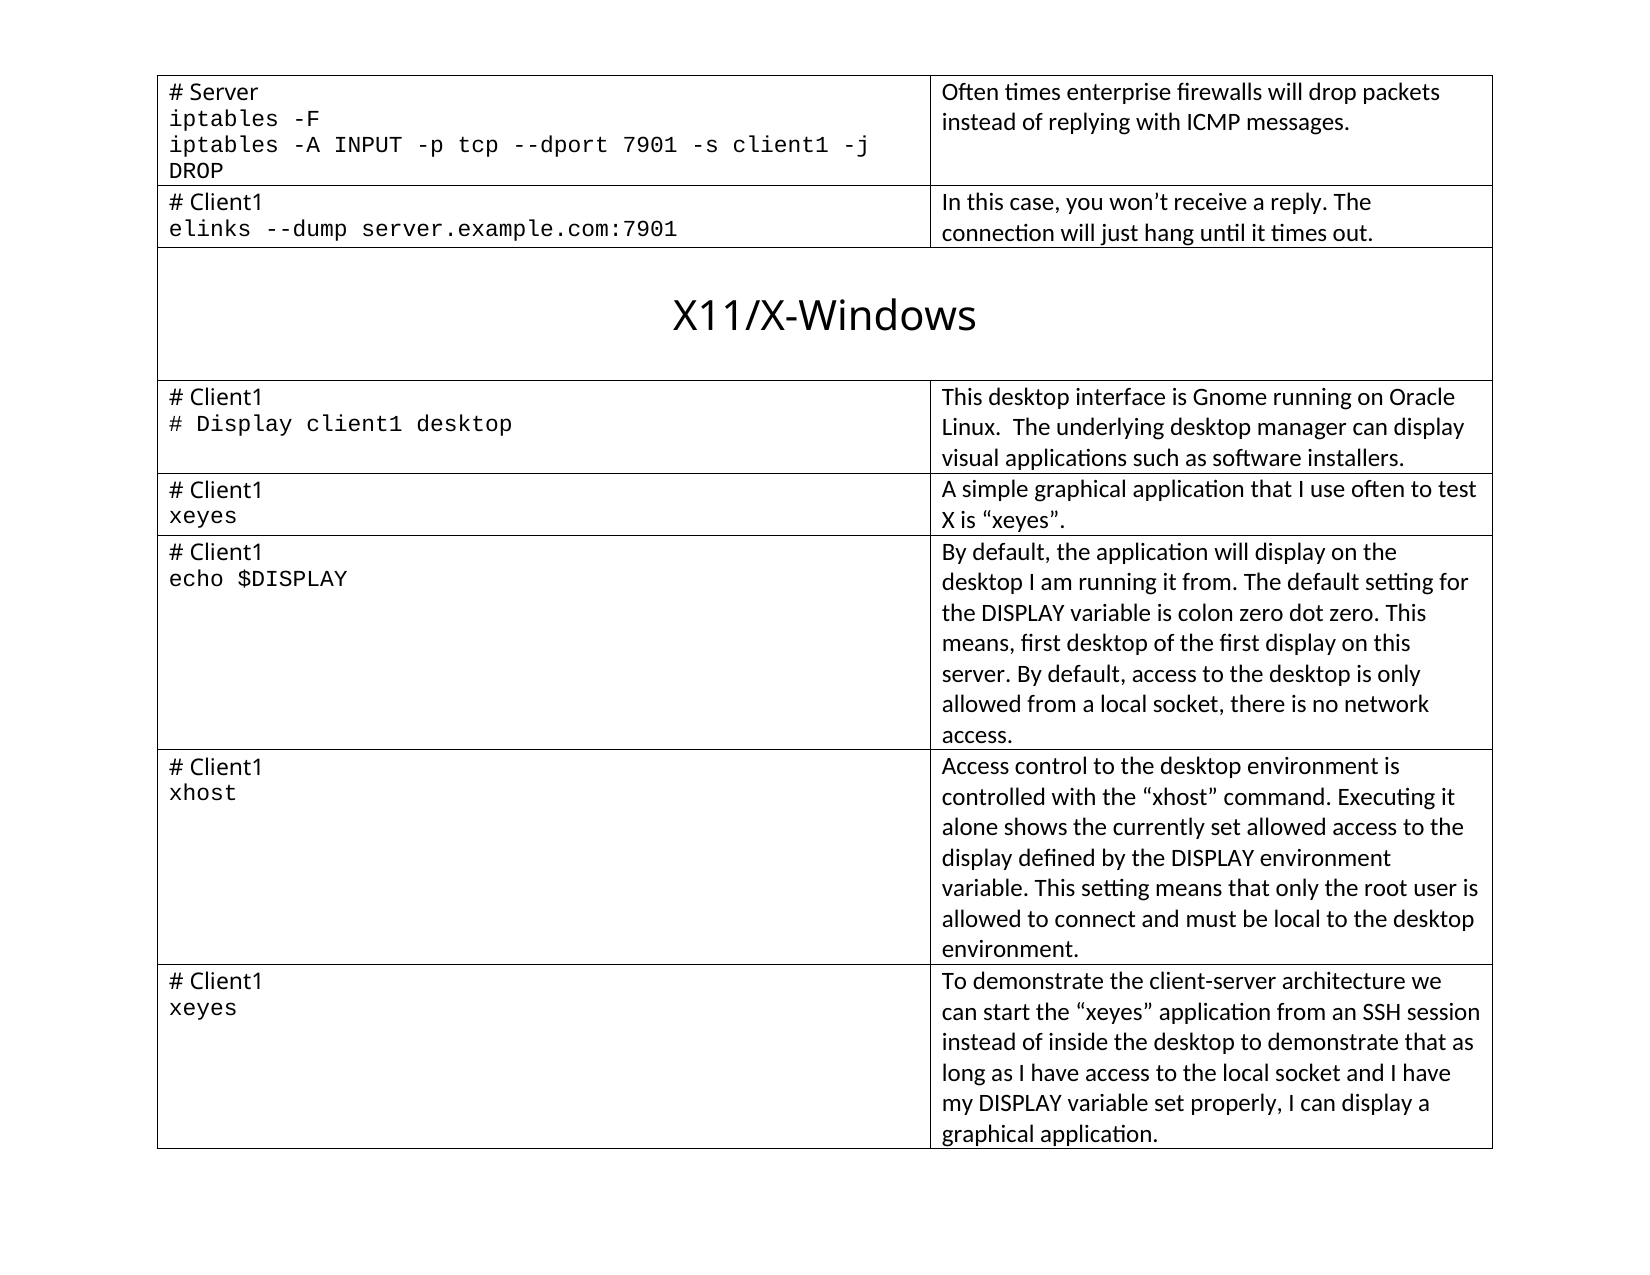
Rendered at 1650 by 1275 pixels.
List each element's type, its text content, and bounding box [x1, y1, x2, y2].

table_cell X11/X-Windows [158, 248, 1492, 380]
table_cell In this case, you won’t receive a reply. The connection will just hang until it times out. [931, 186, 1492, 247]
table_cell A simple graphical application that I use often to test X is “xeyes”. [931, 474, 1492, 535]
table_cell Often times enterprise firewalls will drop packets instead of replying with ICMP messages. [931, 76, 1492, 185]
table_cell # Client1 echo $DISPLAY [158, 536, 930, 749]
table_cell By default, the application will display on the desktop I am running it from. The default setting for the DISPLAY variable is colon zero dot zero. This means, first desktop of the first display on this server. By default, access to the desktop is only allowed from a local socket, there is no network access. [931, 536, 1492, 749]
table_cell Access control to the desktop environment is controlled with the “xhost” command. Executing it alone shows the currently set allowed access to the display defined by the DISPLAY environment variable. This setting means that only the root user is allowed to connect and must be local to the desktop environment. [931, 750, 1492, 964]
table_cell This desktop interface is Gnome running on Oracle Linux. The underlying desktop manager can display visual applications such as software installers. [931, 381, 1492, 473]
table_cell # Server iptables -F iptables -A INPUT -p tcp --dport 7901 -s client1 -j DROP [158, 76, 930, 185]
table_cell # Client1 # Display client1 desktop [158, 381, 930, 473]
table_cell To demonstrate the client-server architecture we can start the “xeyes” application from an SSH session instead of inside the desktop to demonstrate that as long as I have access to the local socket and I have my DISPLAY variable set properly, I can display a graphical application. [931, 965, 1492, 1148]
table_cell # Client1 xeyes [158, 965, 930, 1148]
table_cell # Client1 xeyes [158, 474, 930, 535]
table_cell # Client1 xhost [158, 750, 930, 964]
table_cell # Client1 elinks --dump server.example.com:7901 [158, 186, 930, 247]
